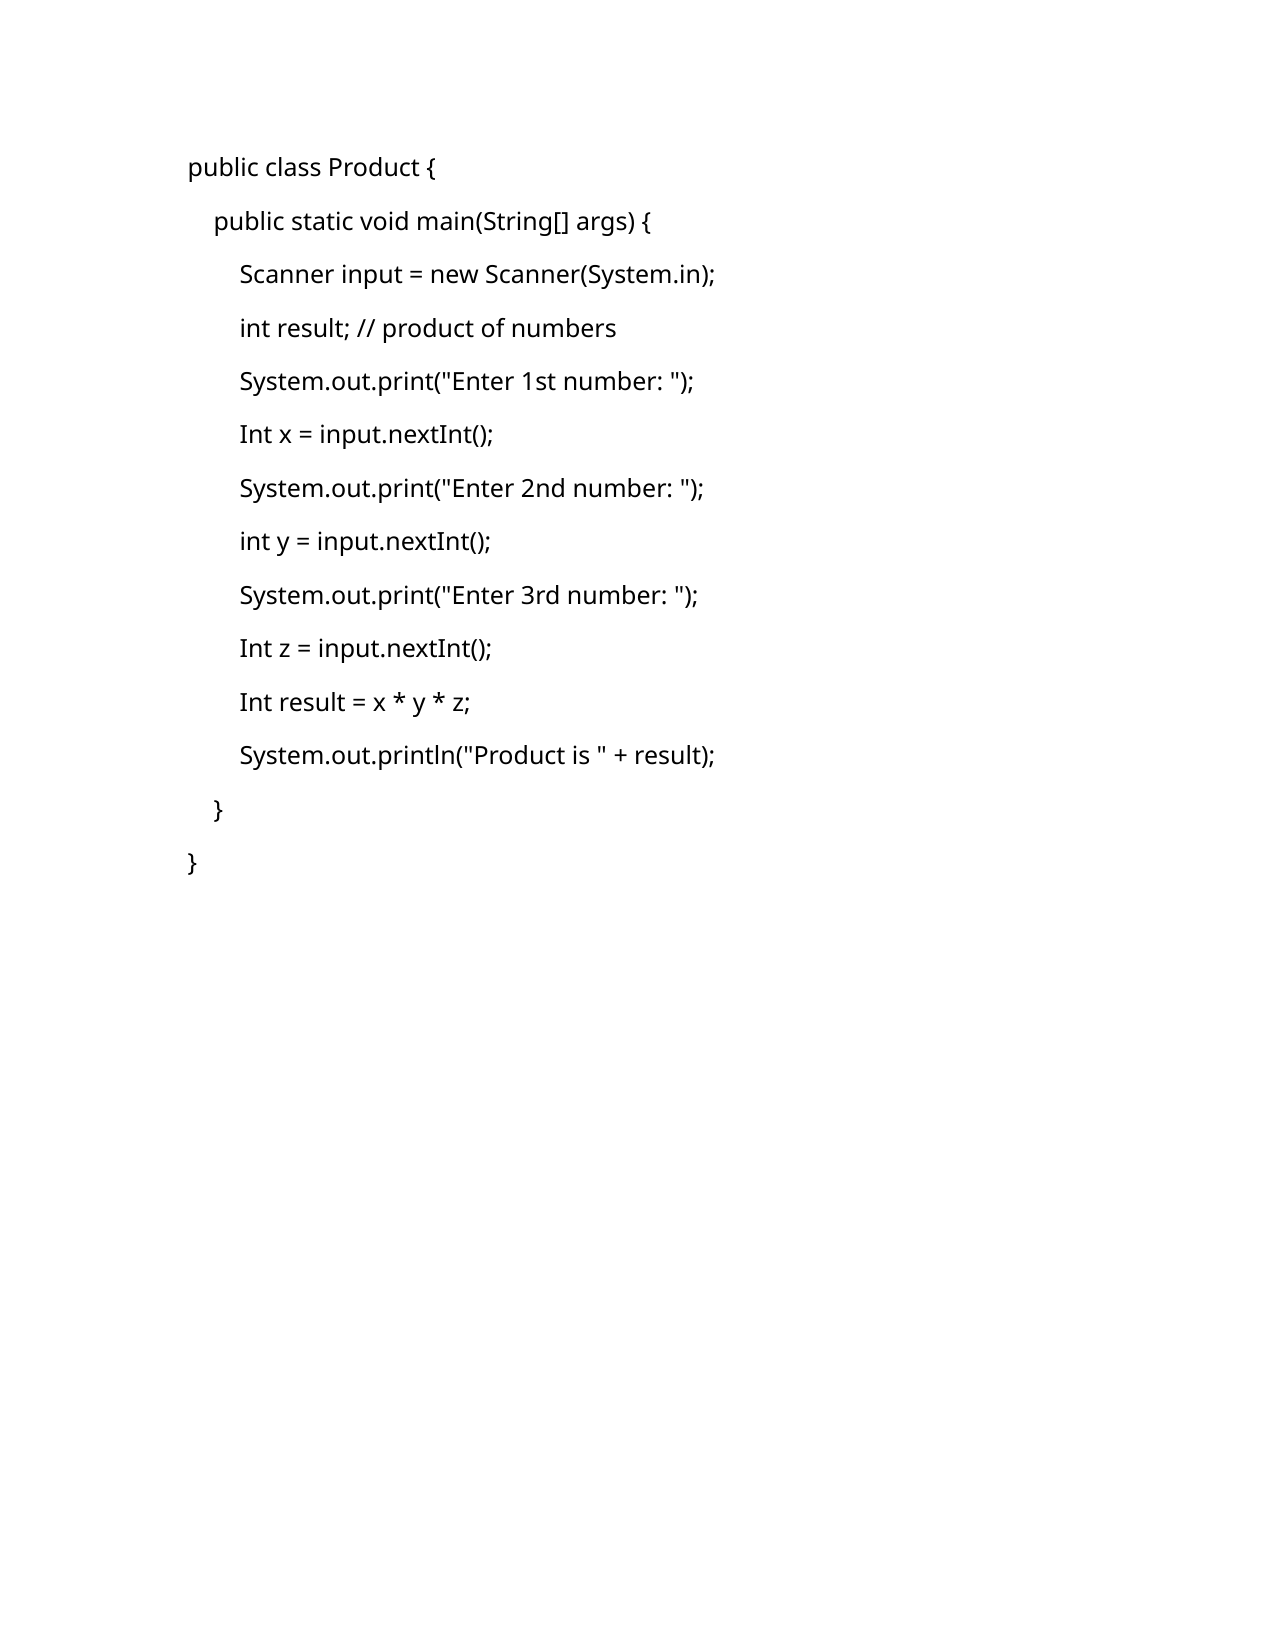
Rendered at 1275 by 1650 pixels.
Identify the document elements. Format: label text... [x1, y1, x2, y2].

text Int x = input.nextInt(); [187, 417, 1087, 451]
text System.out.print("Enter 2nd number: "); [187, 471, 1087, 505]
text int result; // product of numbers [187, 310, 1087, 344]
text System.out.print("Enter 1st number: "); [187, 364, 1087, 398]
text System.out.println("Product is " + result); [187, 738, 1087, 772]
text Scanner input = new Scanner(System.in); [187, 257, 1087, 291]
text public class Product { [187, 150, 1087, 184]
text int y = input.nextInt(); [187, 524, 1087, 558]
text } [187, 791, 1087, 825]
text public static void main(String[] args) { [187, 203, 1087, 237]
text } [187, 845, 1087, 879]
text System.out.print("Enter 3rd number: "); [187, 577, 1087, 612]
text Int result = x * y * z; [187, 684, 1087, 718]
text Int z = input.nextInt(); [187, 631, 1087, 665]
